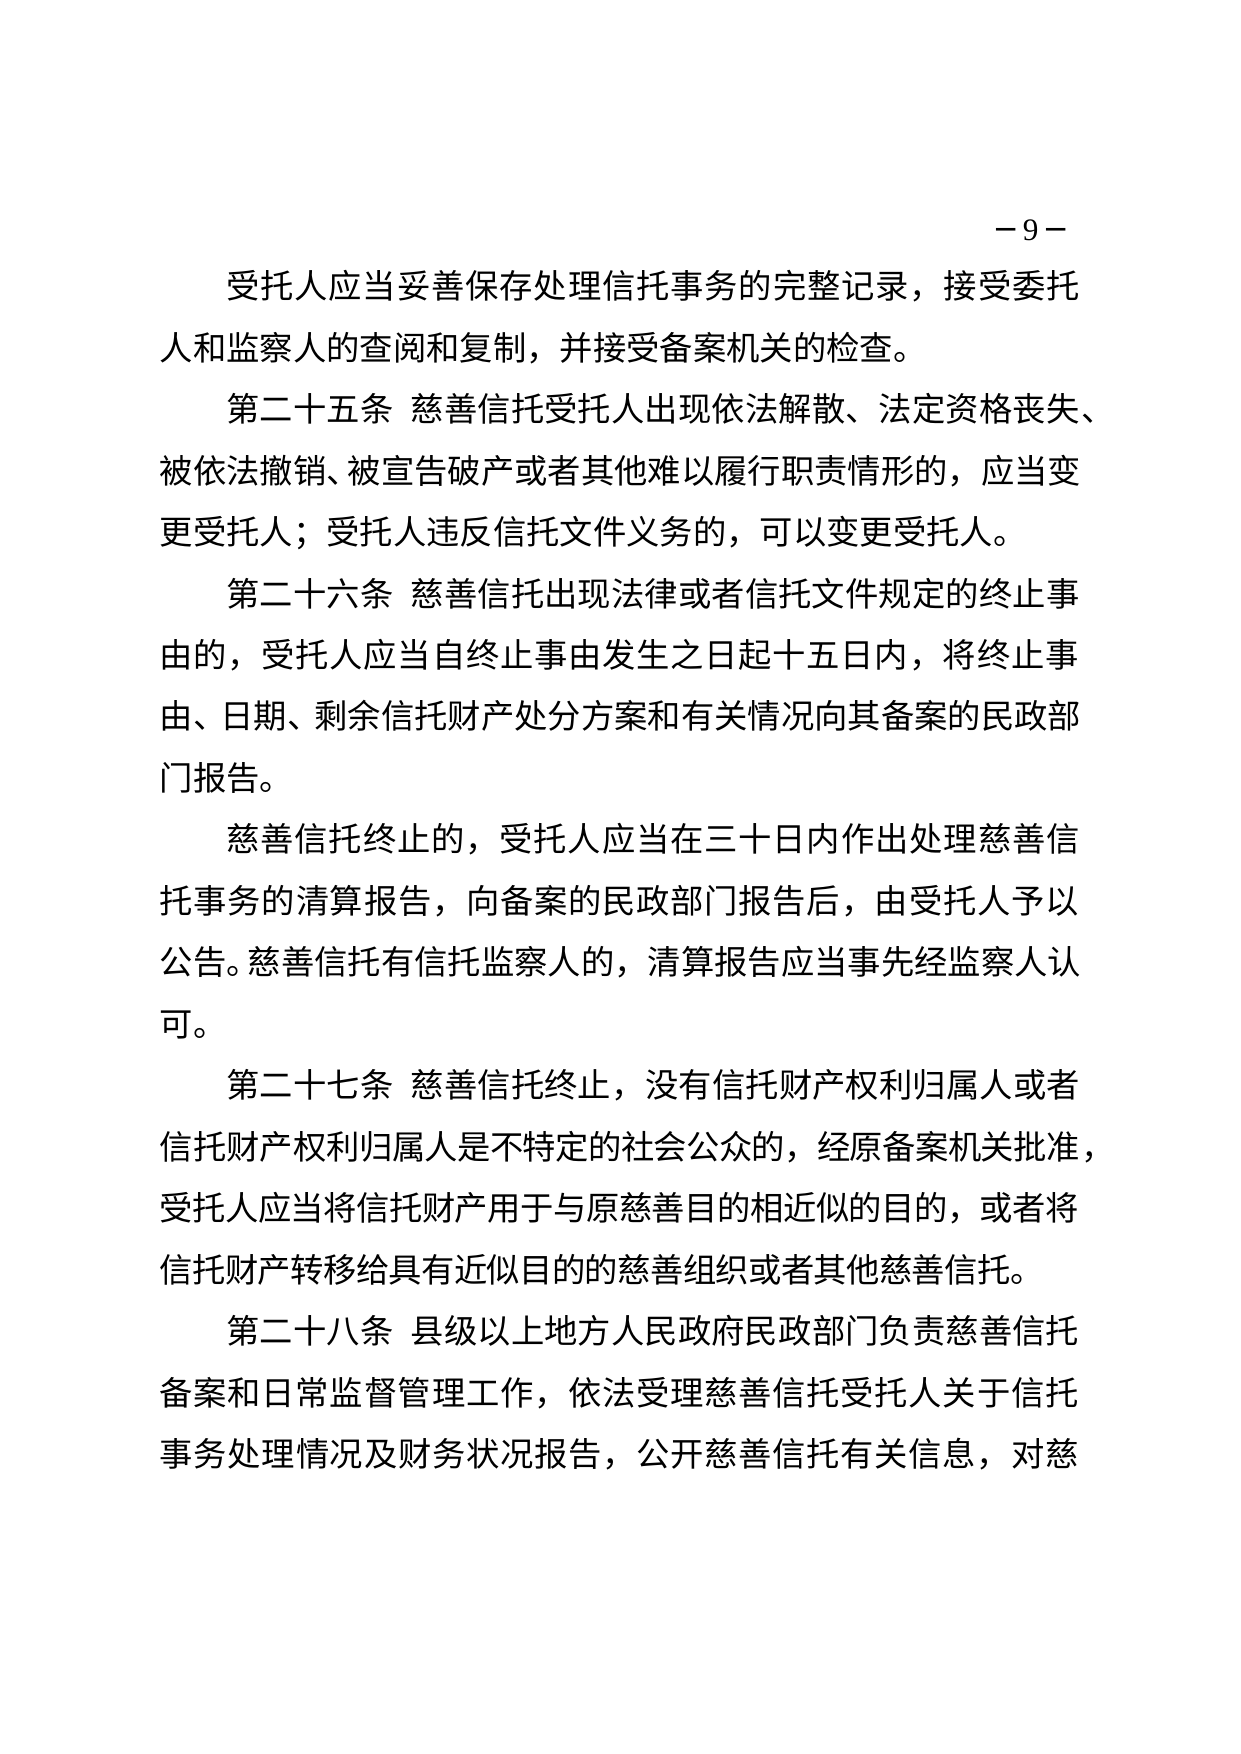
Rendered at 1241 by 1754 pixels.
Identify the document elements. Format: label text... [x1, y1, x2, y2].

text 第二十七条 慈善信托终止，没有信托财产权利归属人或者信托财产权利归属人是不特定的社会公众的，经原备案机关批准，受托人应当将信托财产用于与原慈善目的相近似的目的，或者将信托财产转移给具有近似目的的慈善组织或者其他慈善信托。 [159, 883, 1081, 1190]
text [159, 207, 1081, 391]
text 第二十六条 慈善信托出现法律或者信托文件规定的终止事由的，受托人应当自终止事由发生之日起十五日内，将终止事由、日期、剩余信托财产处分方案和有关情况向其备案的民政部门报告。 [159, 391, 1081, 637]
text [159, 1436, 1081, 1497]
text 慈善信托终止的，受托人应当在三十日内作出处理慈善信托事务的清算报告，向备案的民政部门报告后，由受托人予以公告。慈善信托有信托监察人的，清算报告应当事先经监察人认可。 [159, 637, 1081, 883]
text 第二十八条 县级以上地方人民政府民政部门负责慈善信托备案和日常监督管理工作，依法受理慈善信托受托人关于信托事务处理情况及财务状况报告，公开慈善信托有关信息，对慈善信托进行监督检查。 [159, 1190, 1081, 1436]
